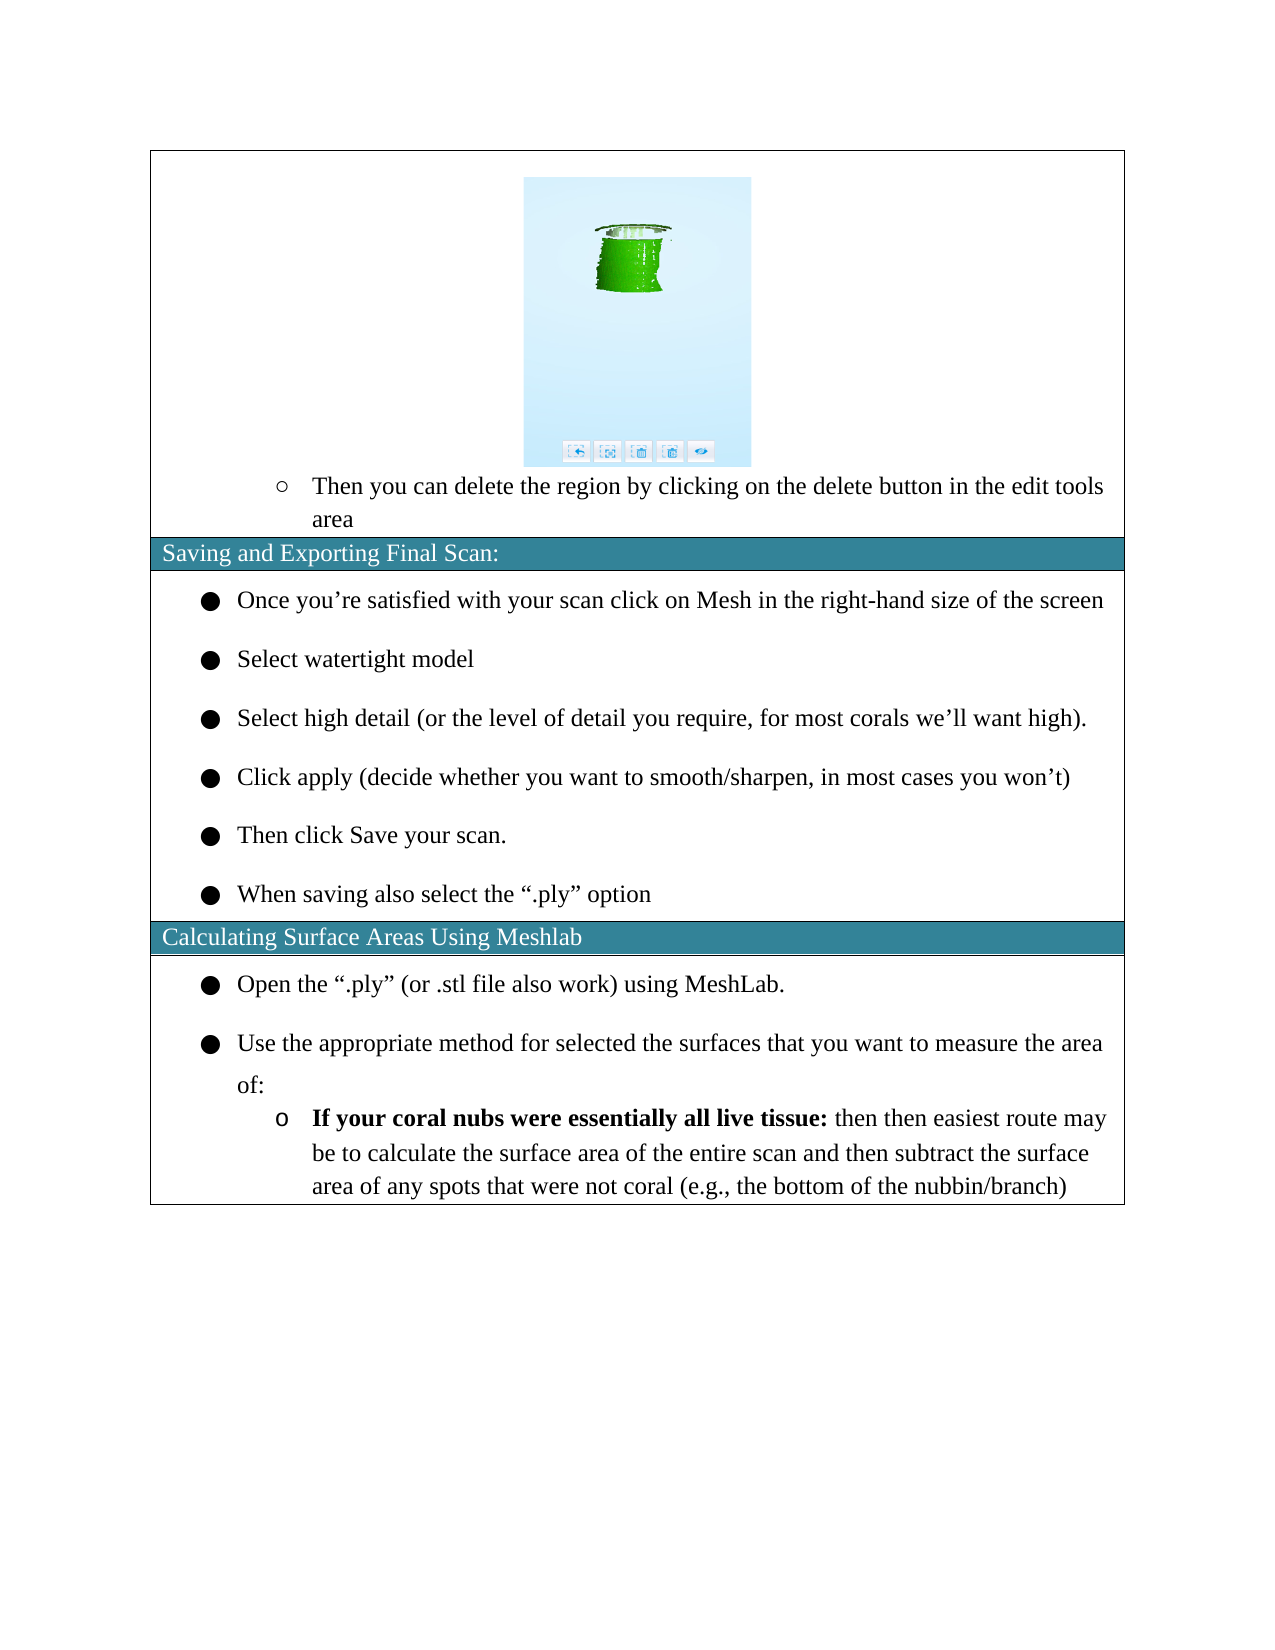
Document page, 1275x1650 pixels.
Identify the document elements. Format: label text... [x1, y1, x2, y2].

table_cell Saving and Exporting Final Scan: [151, 538, 1124, 570]
table_cell Once you’re satisfied with your scan click on Mesh in the right-hand size of the screen Select watertight model Select high detail (or the level of detail you require, for most corals we’ll want high). Click apply (decide whether you want to smooth/sharpen, in most cases you won’t) Then click Save your scan. When saving also select the “.ply” option [151, 571, 1124, 921]
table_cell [151, 956, 1124, 1204]
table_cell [151, 151, 1124, 537]
table_cell Calculating Surface Areas Using Meshlab [151, 922, 1124, 954]
picture [523, 177, 752, 467]
